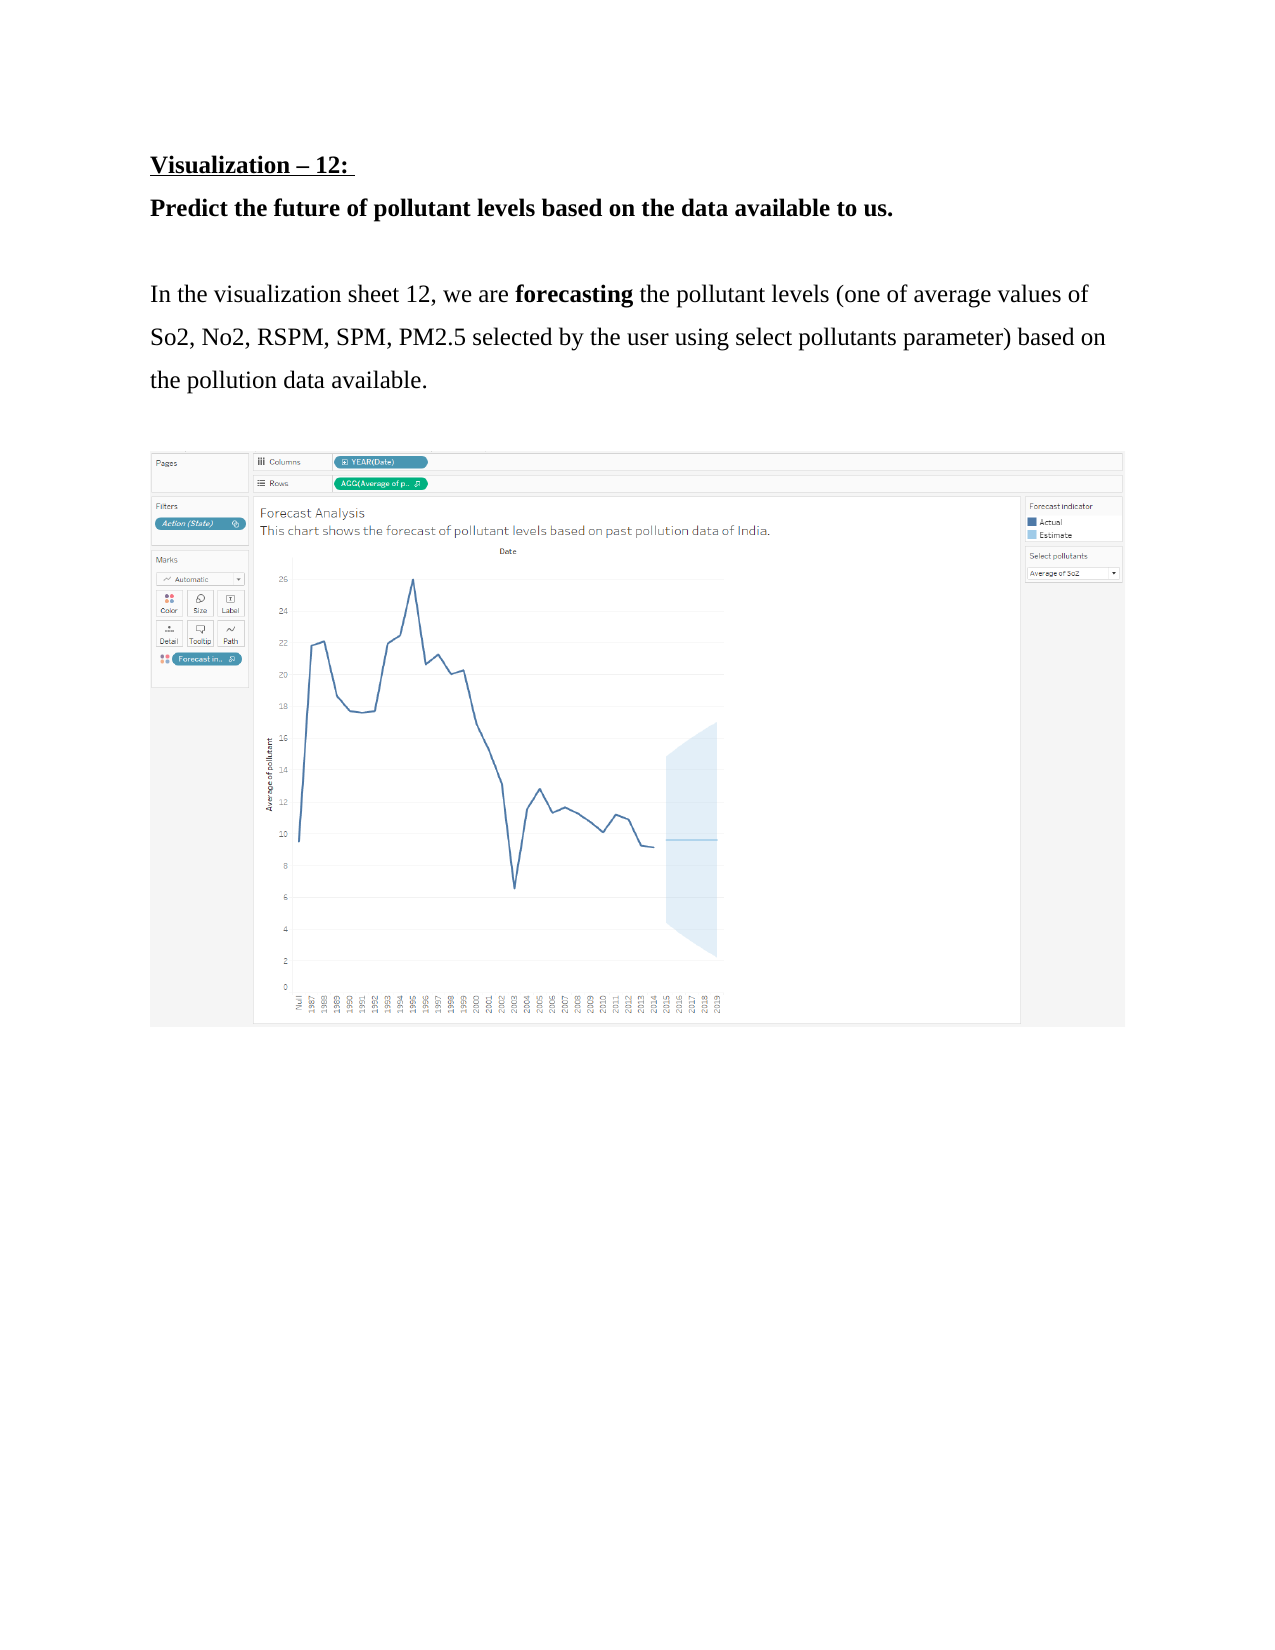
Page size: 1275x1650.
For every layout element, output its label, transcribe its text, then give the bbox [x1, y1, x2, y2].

text Predict the future of pollutant levels based on the data available to us. [150, 193, 1125, 222]
picture [150, 451, 1125, 1027]
text Visualization – 12: [150, 150, 1125, 179]
text In the visualization sheet 12, we are forecasting the pollutant levels (one of average values of So2, No2, RSPM, SPM, PM2.5 selected by the user using select pollutants parameter) based on the pollution data available. [150, 279, 1125, 394]
